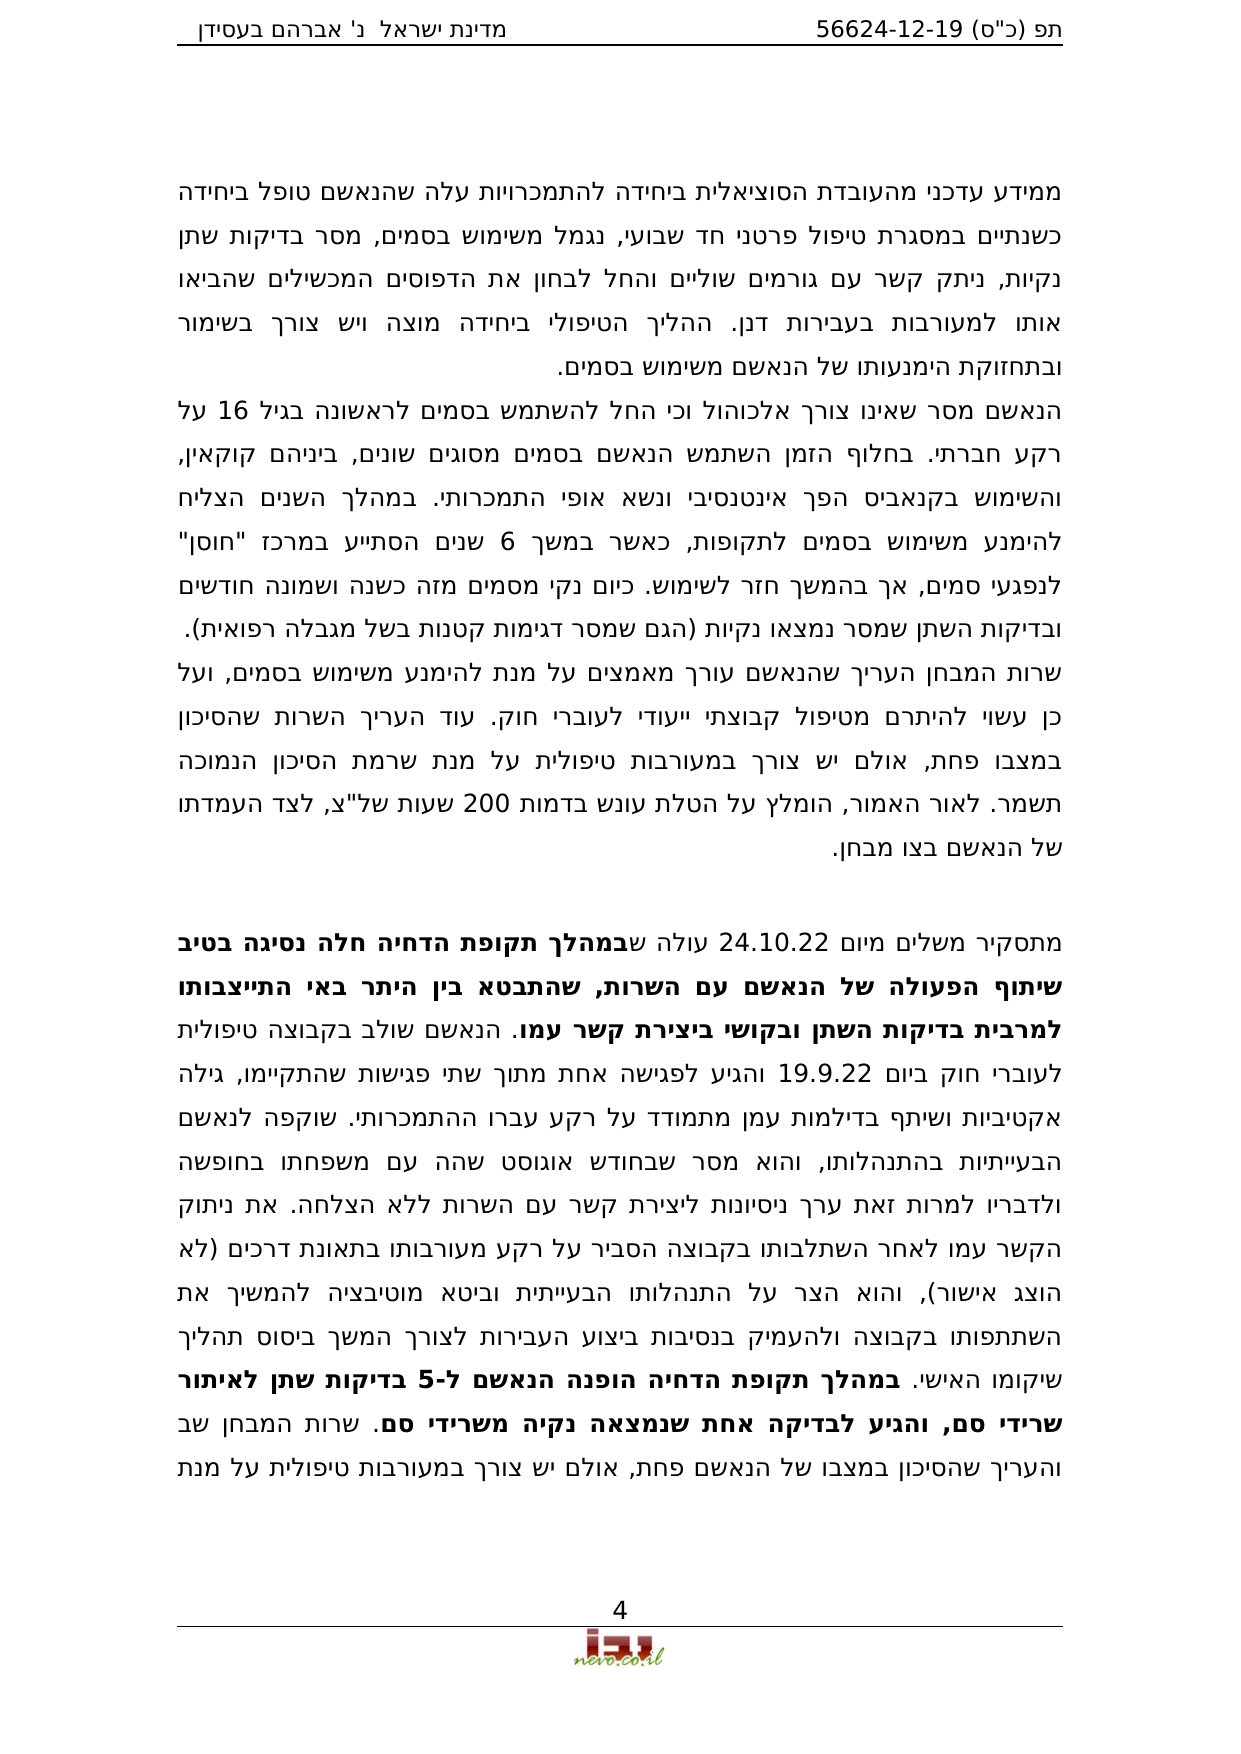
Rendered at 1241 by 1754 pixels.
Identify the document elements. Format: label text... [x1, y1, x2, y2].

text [177, 928, 1063, 1482]
picture [574, 1628, 666, 1667]
text הנאשם מסר שאינו צורך אלכוהול וכי החל להשתמש בסמים לראשונה בגיל 16 על רקע חברתי. בחלוף הזמן השתמש הנאשם בסמים מסוגים שונים, ביניהם קוקאין, והשימוש בקנאביס הפך אינטנסיבי ונשא אופי התמכרותי. במהלך השנים הצליח להימנע משימוש בסמים לתקופות, כאשר במשך 6 שנים הסתייע במרכז "חוסן" לנפגעי סמים, אך בהמשך חזר לשימוש. כיום נקי מסמים מזה כשנה ושמונה חודשים ובדיקות השתן שמסר נמצאו נקיות (הגם שמסר דגימות קטנות בשל מגבלה רפואית). [177, 396, 1063, 644]
text ממידע עדכני מהעובדת הסוציאלית ביחידה להתמכרויות עלה שהנאשם טופל ביחידה כשנתיים במסגרת טיפול פרטני חד שבועי, נגמל משימוש בסמים, מסר בדיקות שתן נקיות, ניתק קשר עם גורמים שוליים והחל לבחון את הדפוסים המכשילים שהביאו אותו למעורבות בעבירות דנן. ההליך הטיפולי ביחידה מוצה ויש צורך בשימור ובתחזוקת הימנעותו של הנאשם משימוש בסמים. [177, 177, 1063, 381]
text שרות המבחן העריך שהנאשם עורך מאמצים על מנת להימנע משימוש בסמים, ועל כן עשוי להיתרם מטיפול קבוצתי ייעודי לעוברי חוק. עוד העריך השרות שהסיכון במצבו פחת, אולם יש צורך במעורבות טיפולית על מנת שרמת הסיכון הנמוכה תשמר. לאור האמור, הומלץ על הטלת עונש בדמות 200 שעות של"צ, לצד העמדתו של הנאשם בצו מבחן. [177, 658, 1063, 863]
